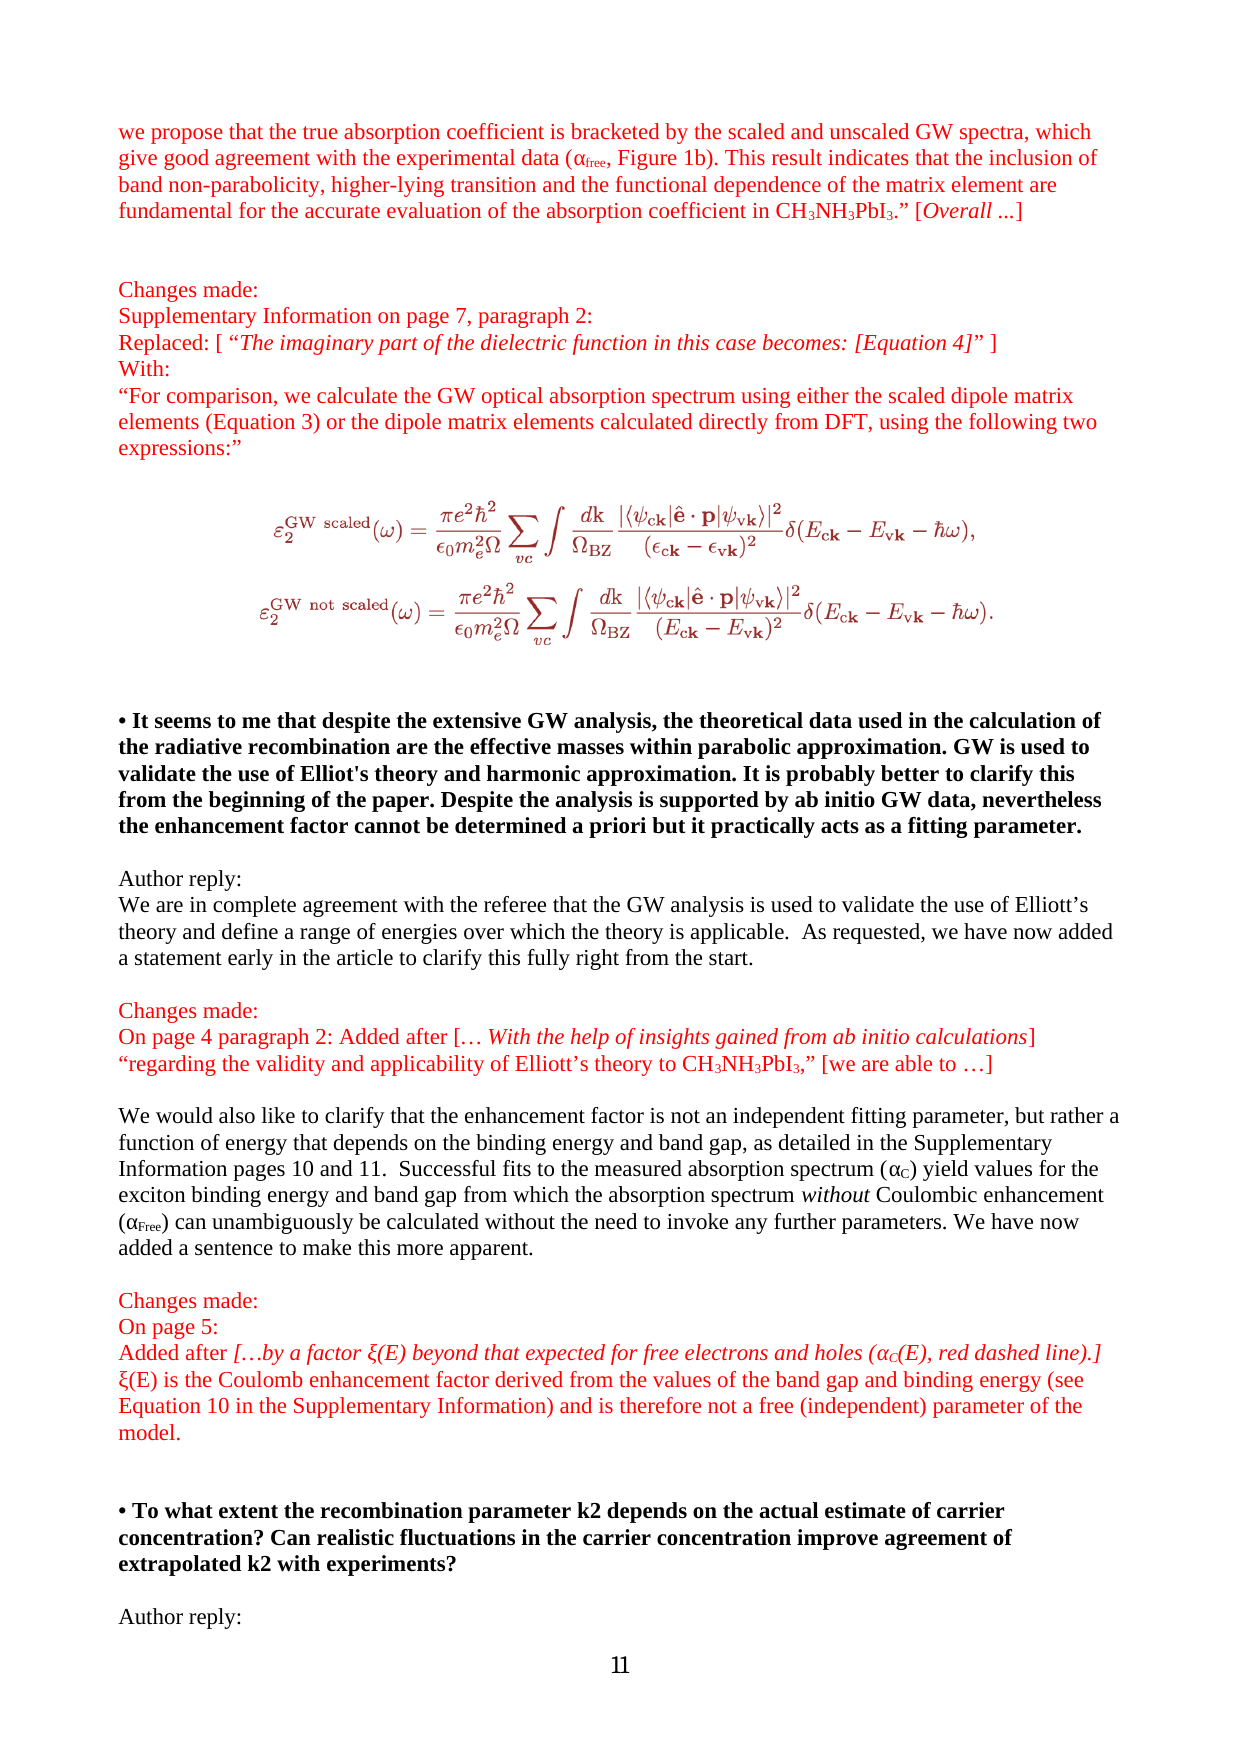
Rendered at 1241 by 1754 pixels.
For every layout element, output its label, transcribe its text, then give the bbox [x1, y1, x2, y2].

text Changes made: [118, 276, 1122, 303]
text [118, 118, 1122, 223]
text Author reply: [118, 865, 1122, 891]
text • It seems to me that despite the extensive GW analysis, the theoretical data used in the calculation of the radiative recombination are the effective masses within parabolic approximation. GW is used to validate the use of Elliot's theory and harmonic approximation. It is probably better to clarify this from the beginning of the paper. Despite the analysis is supported by ab initio GW data, nevertheless the enhancement factor cannot be determined a priori but it practically acts as a fitting parameter. [118, 681, 1122, 839]
text Changes made: [118, 997, 1122, 1023]
text With: [118, 355, 1122, 382]
text ξ(E) is the Coulomb enhancement factor derived from the values of the band gap and binding energy (see Equation 10 in the Supplementary Information) and is therefore not a free (independent) parameter of the model. [118, 1366, 1122, 1445]
text Author reply: [118, 1603, 1122, 1629]
text Added after […by a factor ξ(E) beyond that expected for free electrons and holes (αC(E), red dashed line).] [118, 1339, 1122, 1366]
text • To what extent the recombination parameter k2 depends on the actual estimate of carrier concentration? Can realistic fluctuations in the carrier concentration improve agreement of extrapolated k2 with experiments? [118, 1471, 1122, 1577]
text We are in complete agreement with the referee that the GW analysis is used to validate the use of Elliott’s theory and define a range of energies over which the theory is applicable. As requested, we have now added a statement early in the article to clarify this fully right from the start. [118, 891, 1122, 971]
text On page 5: [118, 1313, 1122, 1339]
text We would also like to clarify that the enhancement factor is not an independent fitting parameter, but rather a function of energy that depends on the binding energy and band gap, as detailed in the Supplementary Information pages 10 and 11. Successful fits to the measured absorption spectrum (αC) yield values for the exciton binding energy and band gap from which the absorption spectrum without Coulombic enhancement (αFree) can unambiguously be calculated without the need to invoke any further parameters. We have now added a sentence to make this more apparent. [118, 1102, 1122, 1260]
text Supplementary Information on page 7, paragraph 2: [118, 303, 1122, 329]
text Replaced: [ “The imaginary part of the dielectric function in this case becomes: [Equation 4]” ] [118, 329, 1122, 355]
text On page 4 paragraph 2: Added after [… With the help of insights gained from ab initio calculations] “regarding the validity and applicability of Elliott’s theory to CH3NH3PbI3,” [we are able to …] [118, 1023, 1122, 1076]
text Changes made: [118, 1287, 1122, 1313]
text “For comparison, we calculate the GW optical absorption spectrum using either the scaled dipole matrix elements (Equation 3) or the dipole matrix elements calculated directly from DFT, using the following two expressions:” [118, 382, 1122, 461]
